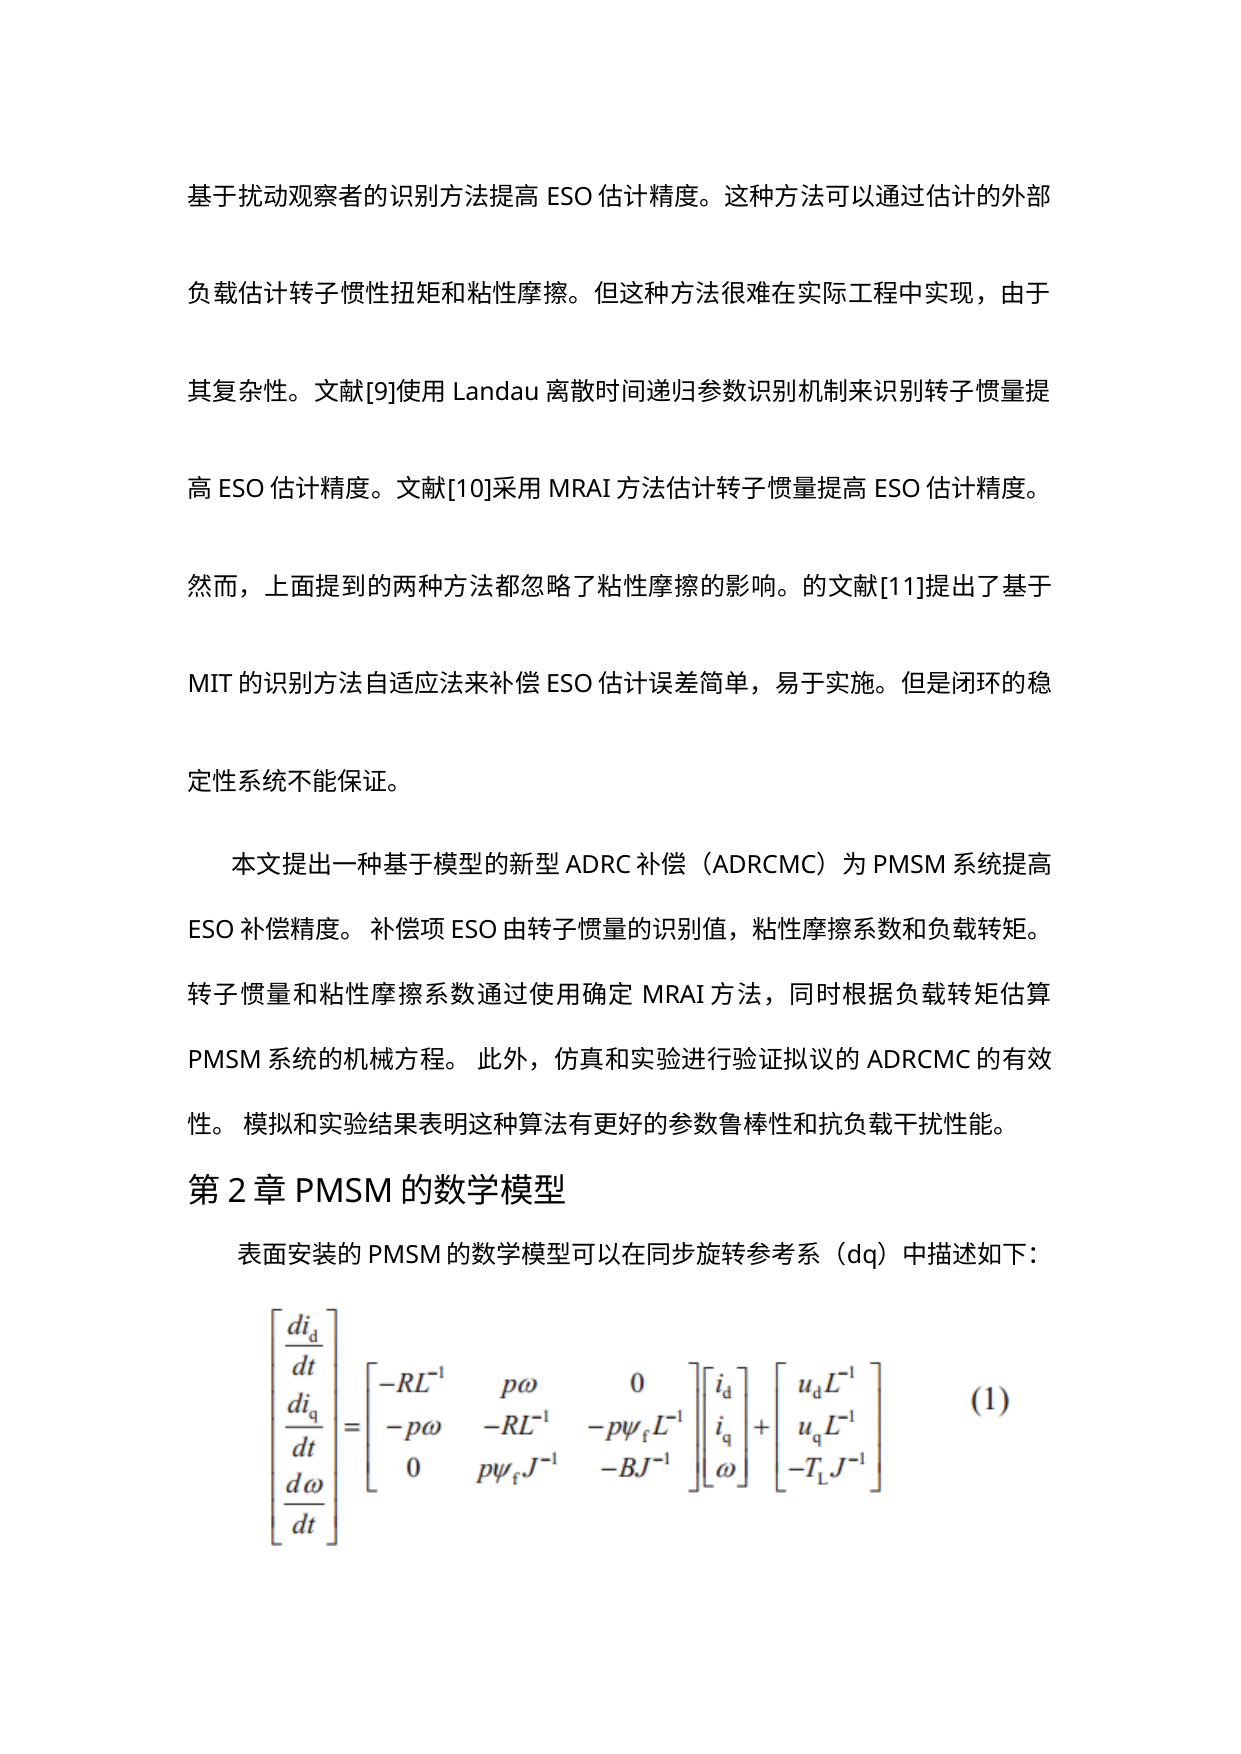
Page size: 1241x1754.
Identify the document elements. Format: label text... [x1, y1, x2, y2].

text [187, 162, 1053, 812]
list 第2章 PMSM的数学模型 [187, 1155, 1053, 1220]
picture [242, 1303, 1042, 1557]
text 本文提出一种基于模型的新型ADRC补偿（ADRCMC）为PMSM系统提高ESO补偿精度。 补偿项ESO由转子惯量的识别值，粘性摩擦系数和负载转矩。 转子惯量和粘性摩擦系数通过使用确定MRAI方法，同时根据负载转矩估算PMSM系统的机械方程。 此外，仿真和实验进行验证拟议的ADRCMC的有效性。 模拟和实验结果表明这种算法有更好的参数鲁棒性和抗负载干扰性能。 [187, 830, 1053, 1155]
text 表面安装的PMSM的数学模型可以在同步旋转参考系（dq）中描述如下： [187, 1220, 1053, 1285]
